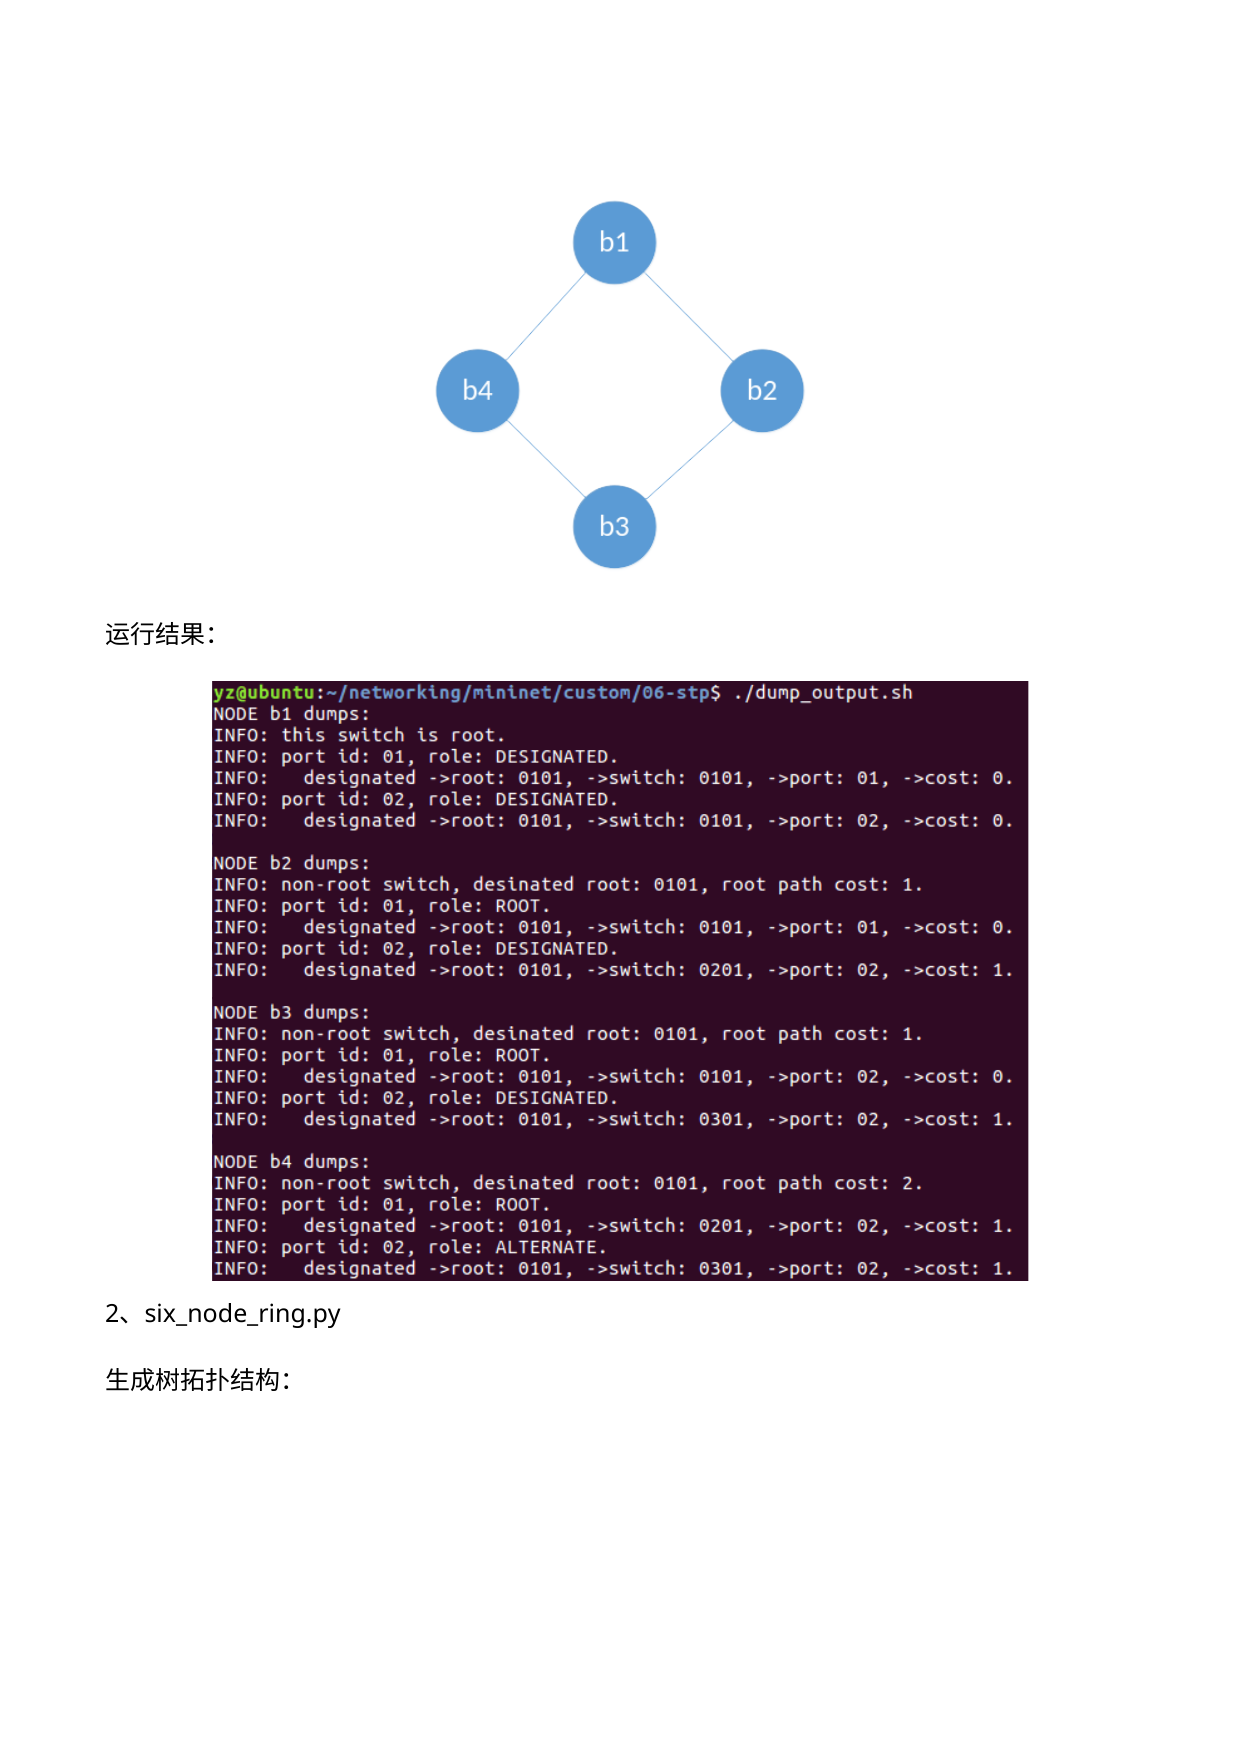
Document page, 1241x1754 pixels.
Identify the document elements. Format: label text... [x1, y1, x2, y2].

picture [212, 681, 1029, 1281]
text 2、six_node_ring.py [105, 1293, 1135, 1330]
text 生成树拓扑结构： [105, 1360, 1135, 1397]
text 运行结果： [105, 614, 1135, 650]
